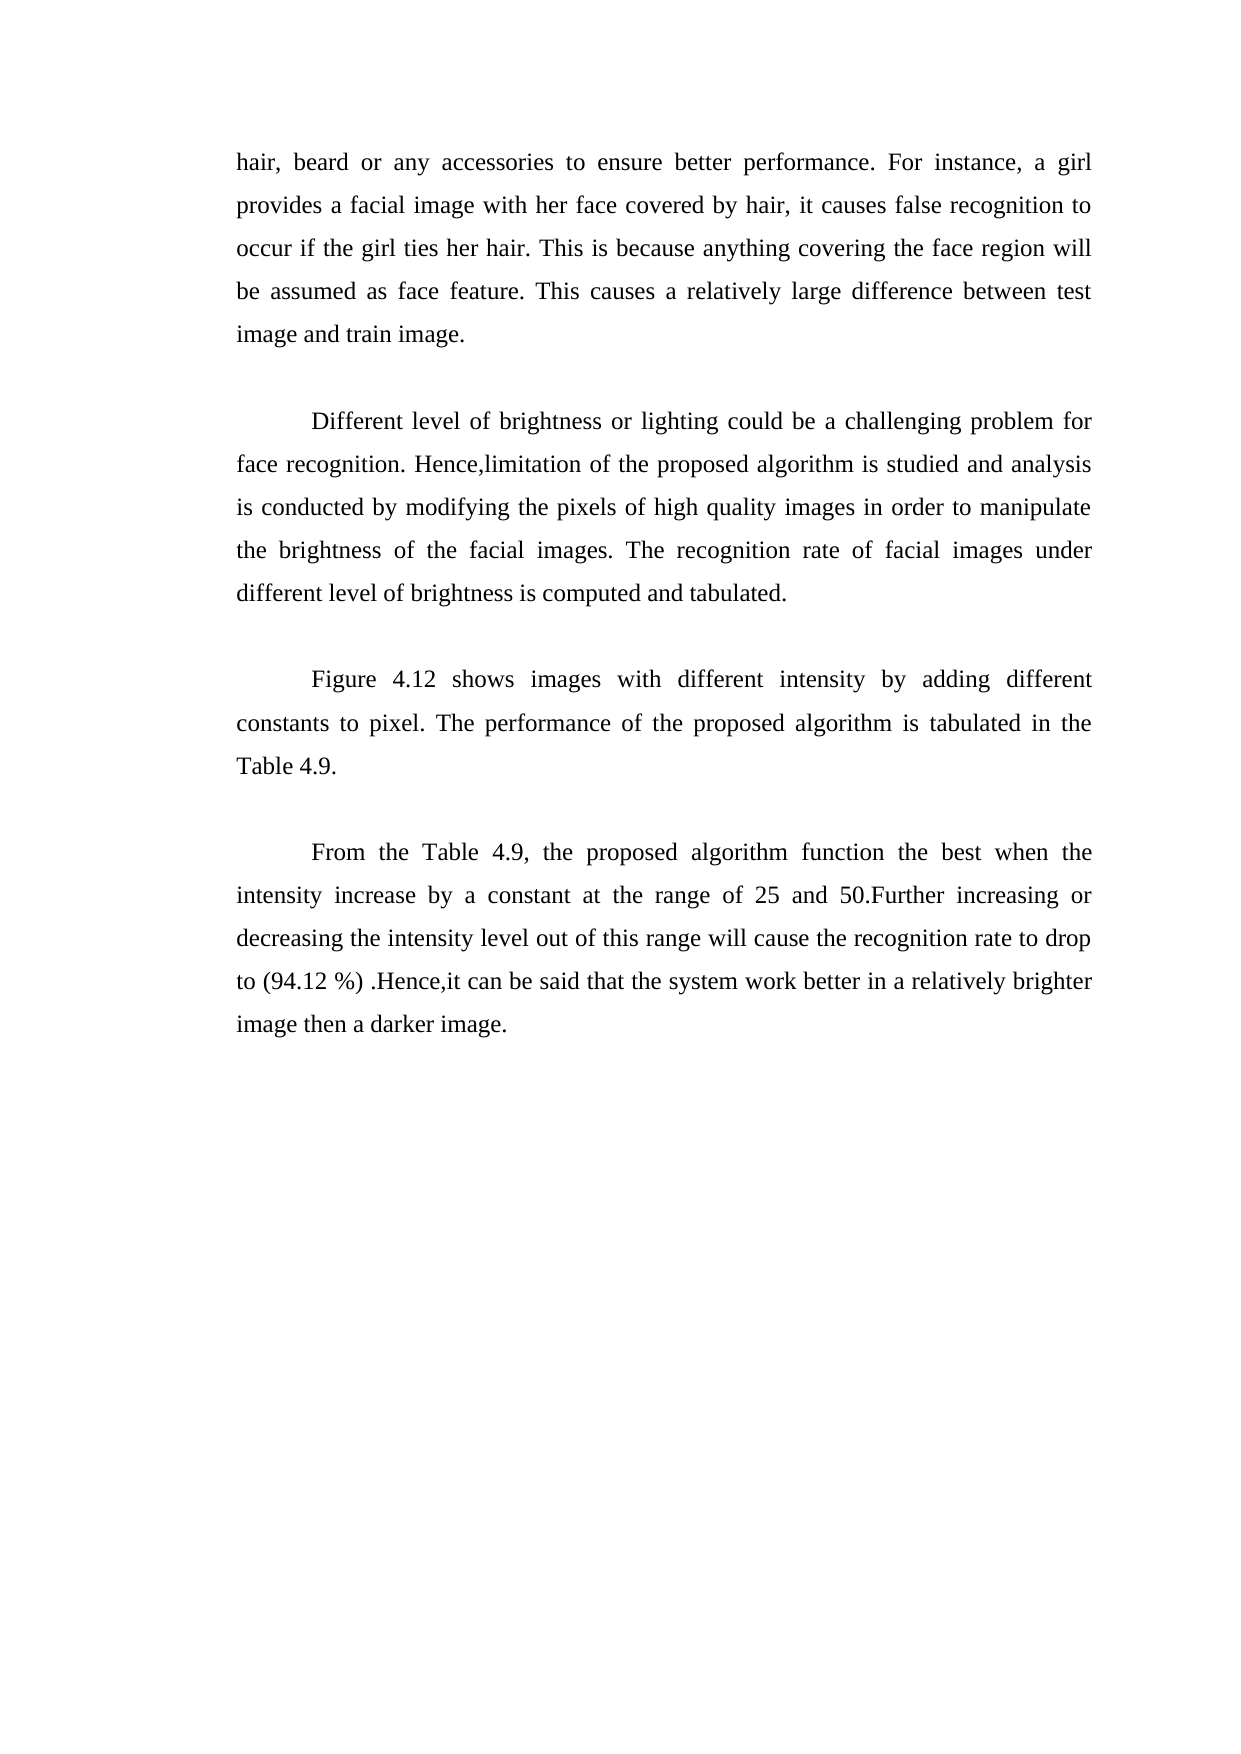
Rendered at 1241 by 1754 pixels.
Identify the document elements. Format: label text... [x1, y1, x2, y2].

text Different level of brightness or lighting could be a challenging problem for face recognition. Hence,limitation of the proposed algorithm is studied and analysis is conducted by modifying the pixels of high quality images in order to manipulate the brightness of the facial images. The recognition rate of facial images under different level of brightness is computed and tabulated. [236, 406, 1093, 607]
text From the Table 4.9, the proposed algorithm function the best when the intensity increase by a constant at the range of 25 and 50.Further increasing or decreasing the intensity level out of this range will cause the recognition rate to drop to (94.12 %) .Hence,it can be said that the system work better in a relatively brighter image then a darker image. [236, 837, 1093, 1038]
text Figure 4.12 shows images with different intensity by adding different constants to pixel. The performance of the proposed algorithm is tabulated in the Table 4.9. [236, 664, 1093, 779]
text hair, beard or any accessories to ensure better performance. For instance, a girl provides a facial image with her face covered by hair, it causes false recognition to occur if the girl ties her hair. This is because anything covering the face region will be assumed as face feature. This causes a relatively large difference between test image and train image. [236, 147, 1093, 348]
